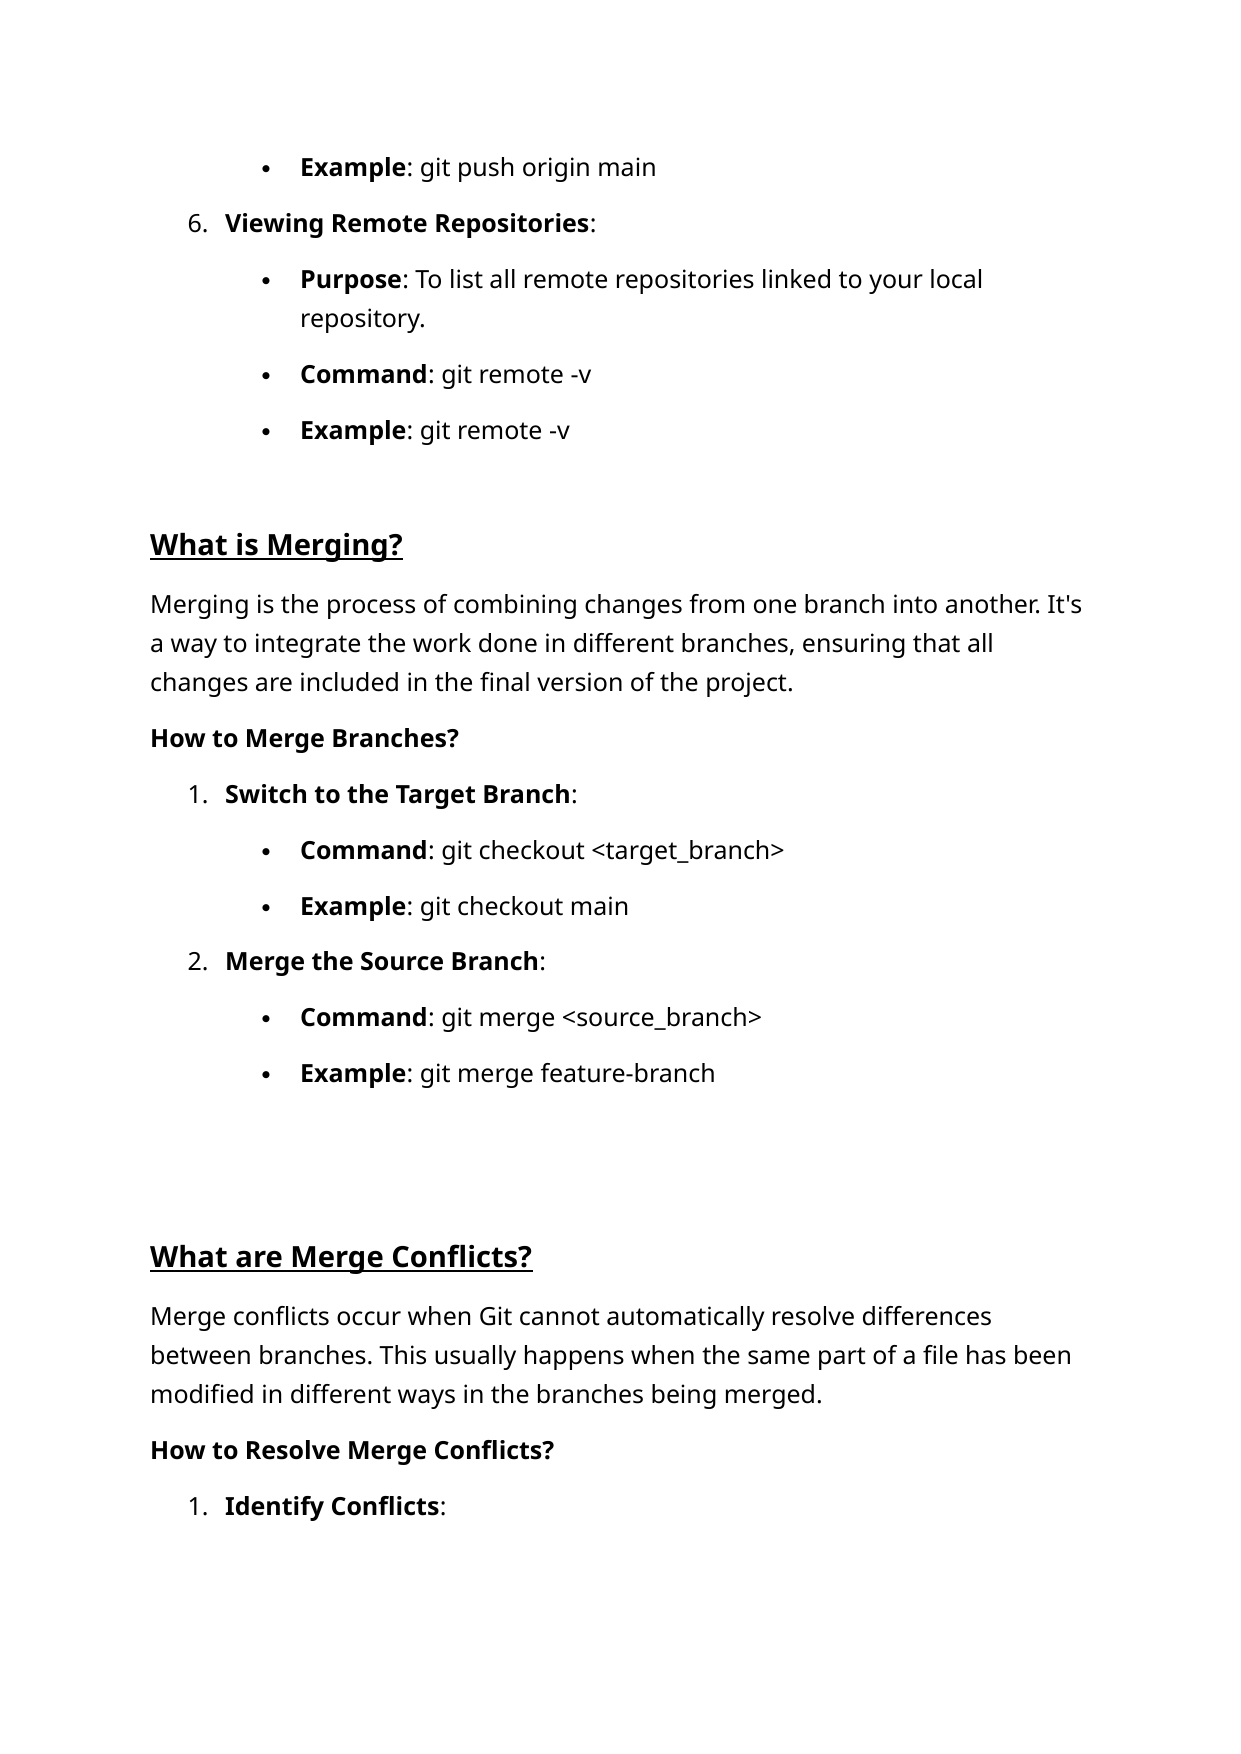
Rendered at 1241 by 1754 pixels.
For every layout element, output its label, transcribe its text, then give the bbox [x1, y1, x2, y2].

list Command: git merge <source_branch> [262, 1000, 1090, 1034]
list Identify Conflicts: [187, 1488, 1090, 1522]
list Purpose: To list all remote repositories linked to your local repository. [262, 262, 1090, 335]
text How to Merge Branches? [150, 721, 1090, 755]
text Merging is the process of combining changes from one branch into another. It's a way to integrate the work done in different branches, ensuring that all changes are included in the final version of the project. [150, 586, 1090, 699]
text Merge conflicts occur when Git cannot automatically resolve differences between branches. This usually happens when the same part of a file has been modified in different ways in the branches being merged. [150, 1298, 1090, 1411]
list Command: git remote -v [262, 357, 1090, 391]
text How to Resolve Merge Conflicts? [150, 1432, 1090, 1467]
text What are Merge Conflicts? [150, 1236, 1090, 1276]
list Example: git checkout main [262, 888, 1090, 922]
list Merge the Source Branch: [187, 944, 1090, 978]
list Example: git merge feature-branch [262, 1056, 1090, 1090]
list Example: git push origin main [262, 150, 1090, 184]
text What is Merging? [150, 524, 1090, 564]
list Viewing Remote Repositories: [187, 206, 1090, 240]
list Command: git checkout <target_branch> [262, 832, 1090, 866]
list Example: git remote -v [262, 412, 1090, 447]
list Switch to the Target Branch: [187, 776, 1090, 811]
